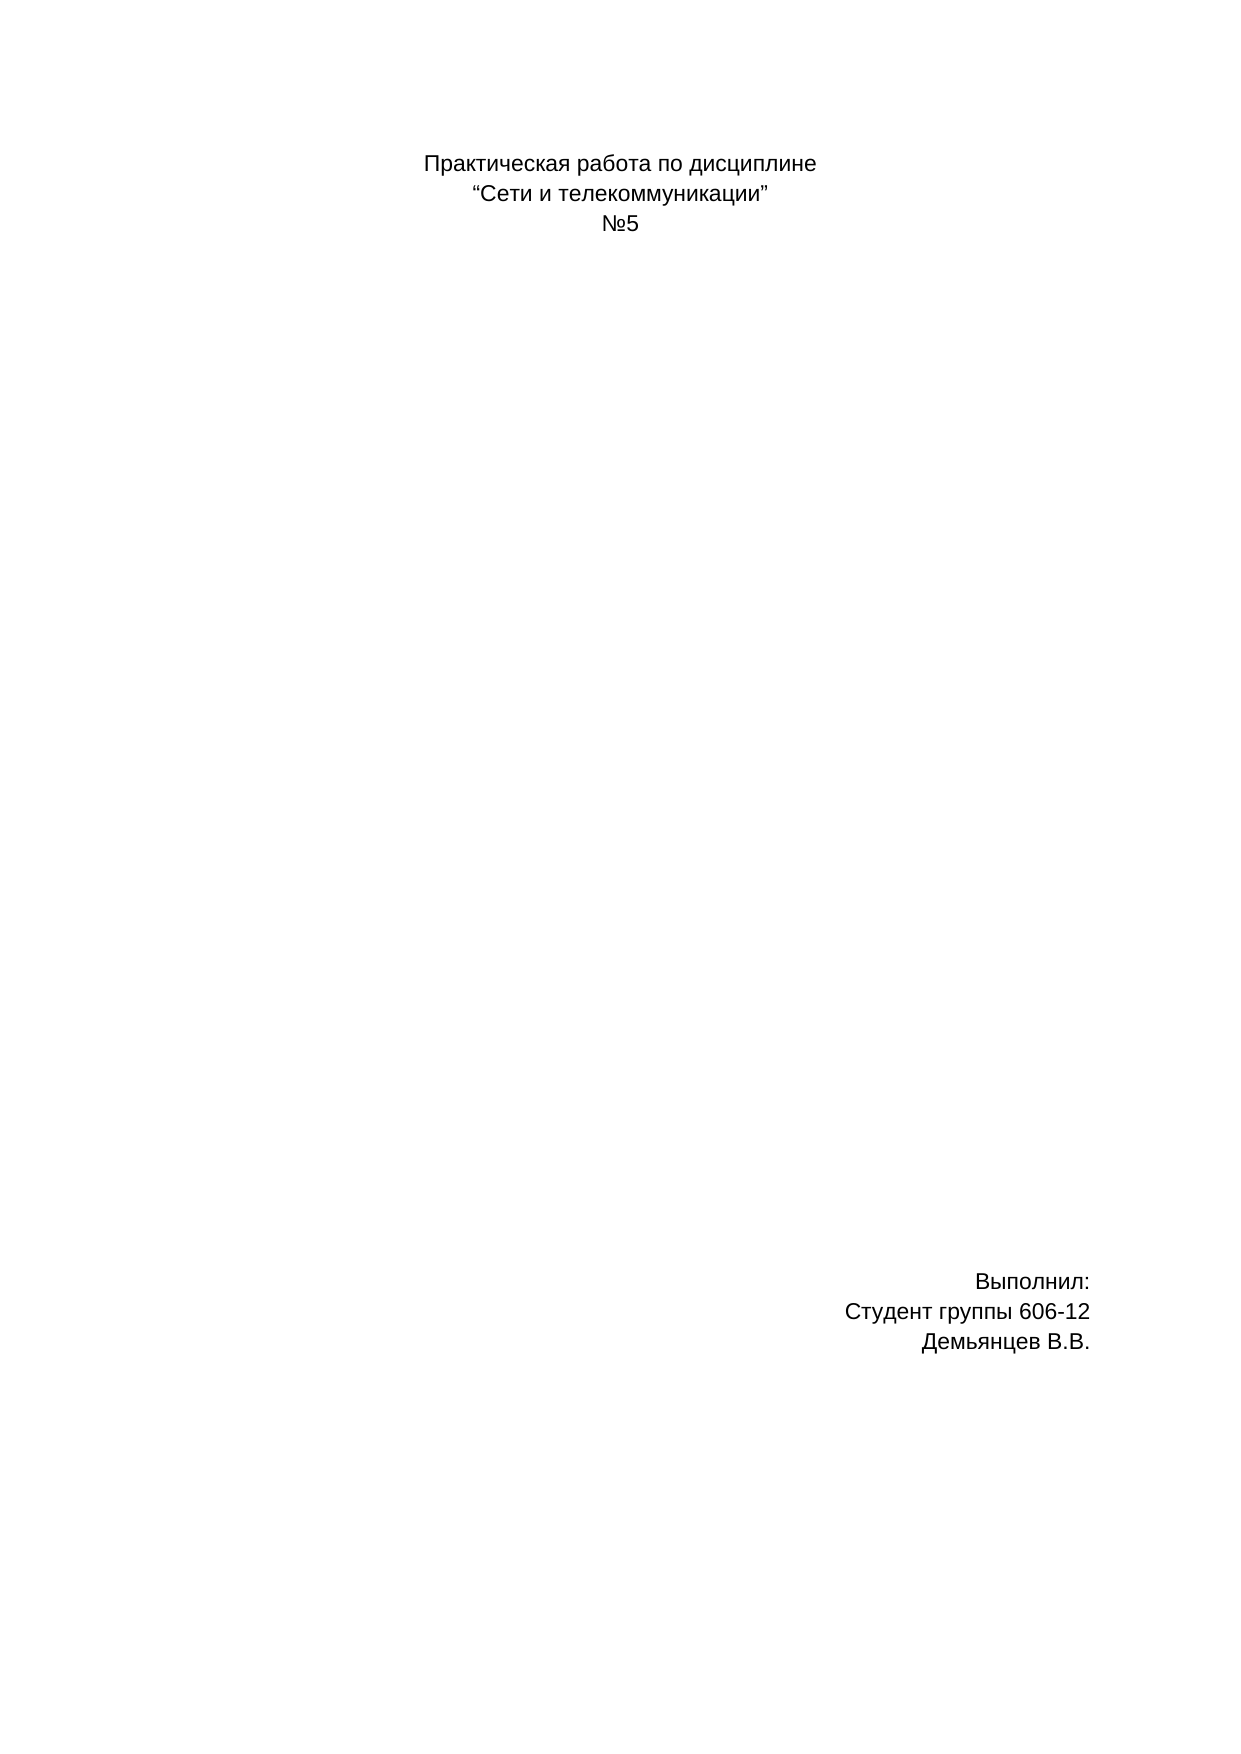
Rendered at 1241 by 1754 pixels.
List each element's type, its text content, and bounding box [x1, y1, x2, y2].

text №5 [150, 210, 1090, 237]
text Практическая работа по дисциплине “Сети и телекоммуникации” [150, 150, 1090, 207]
text Студент группы 606-12 Демьянцев В.В. [150, 1298, 1090, 1354]
text Выполнил: [150, 1268, 1090, 1294]
